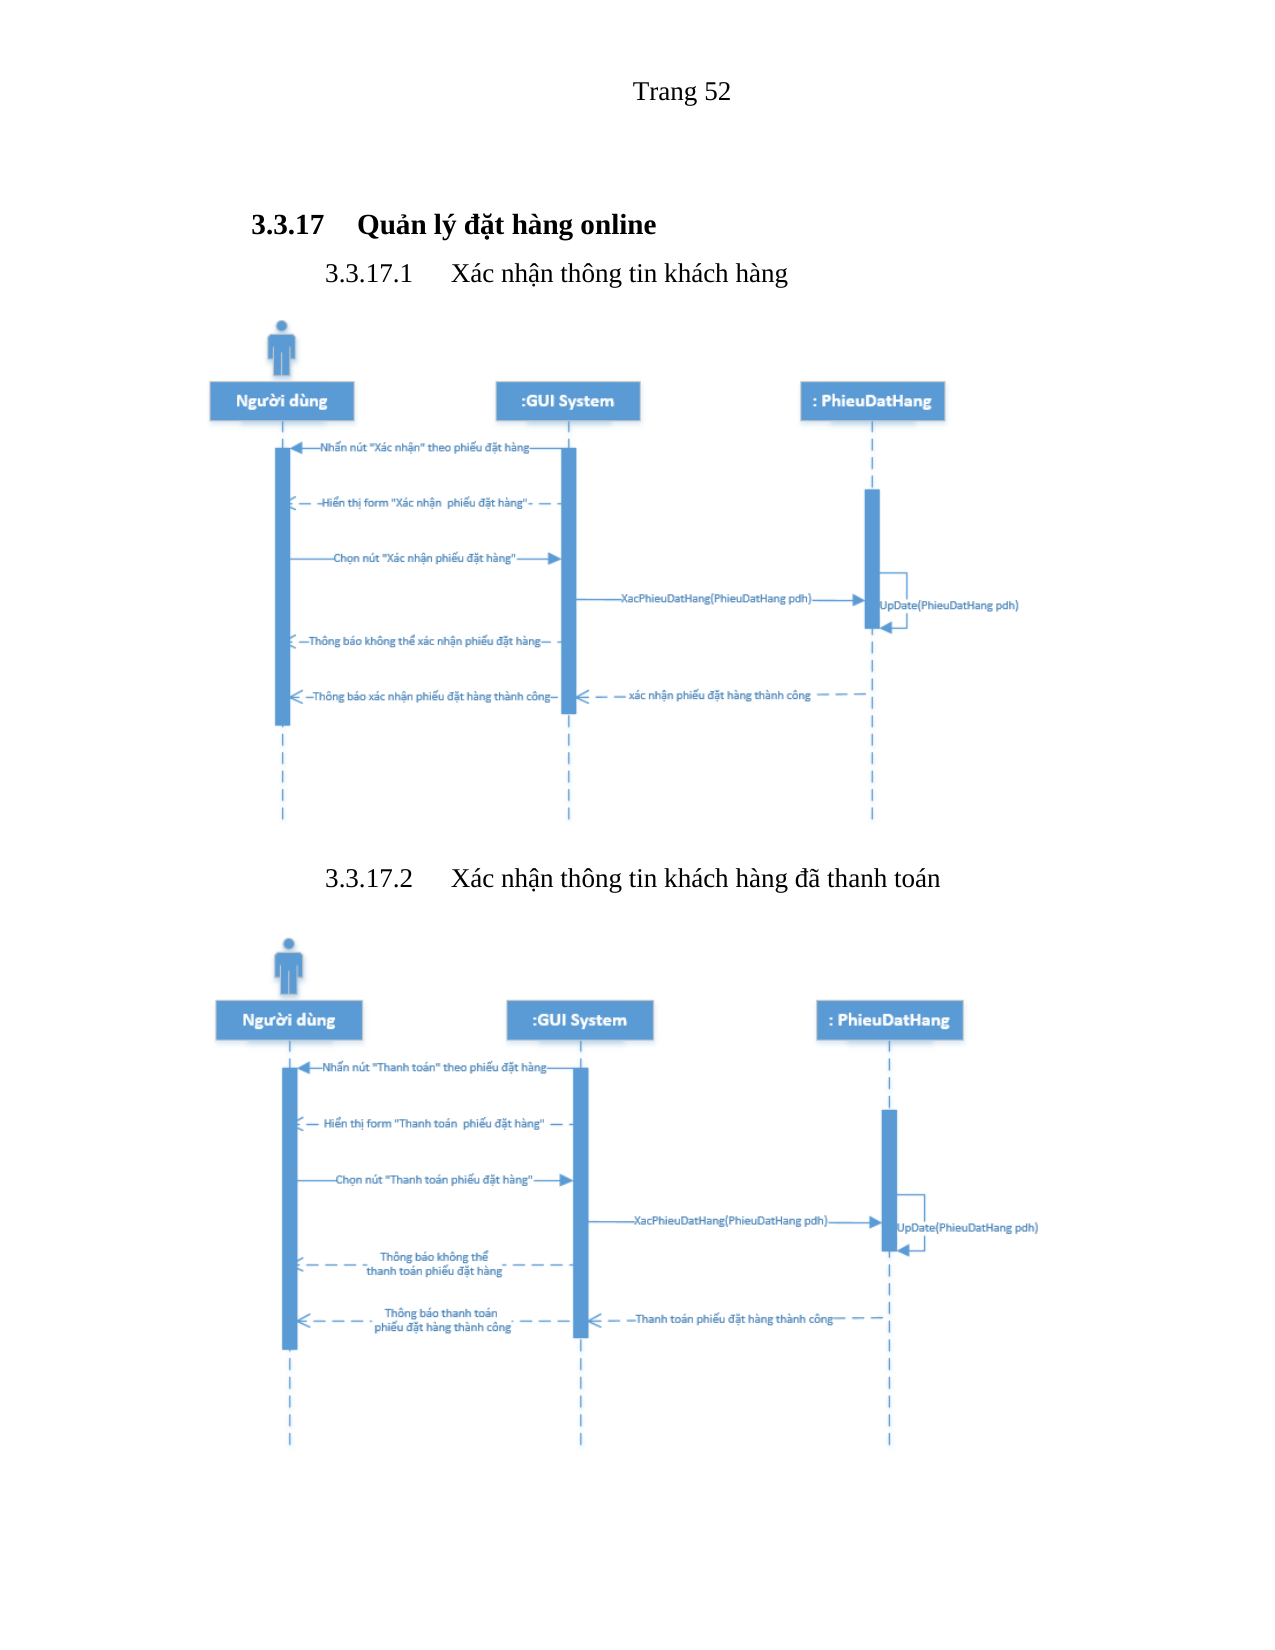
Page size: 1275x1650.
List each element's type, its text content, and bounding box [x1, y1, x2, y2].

picture [206, 320, 1031, 826]
picture [206, 925, 1052, 1467]
list Xác nhận thông tin khách hàng [413, 257, 1157, 288]
list Xác nhận thông tin khách hàng đã thanh toán [413, 862, 1157, 893]
list Quản lý đặt hàng online [251, 207, 1157, 240]
